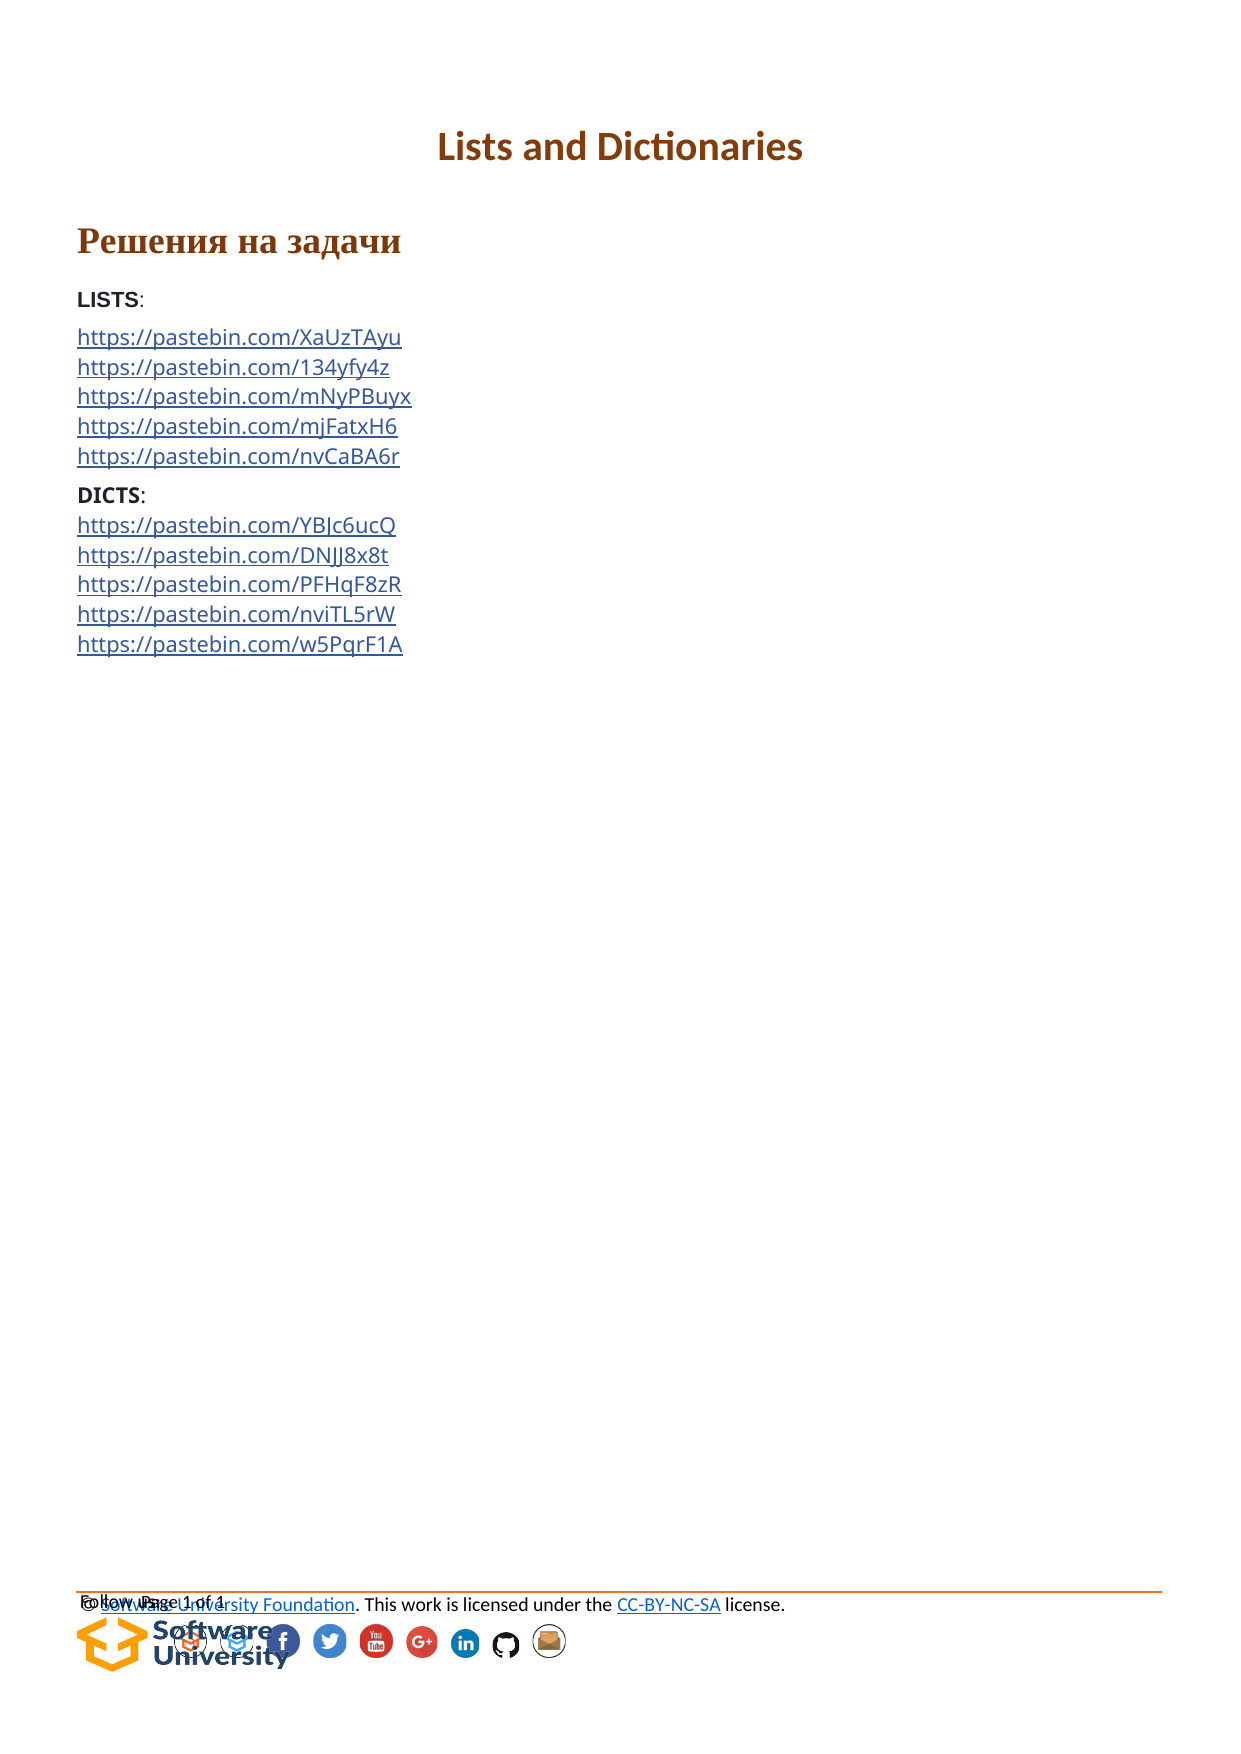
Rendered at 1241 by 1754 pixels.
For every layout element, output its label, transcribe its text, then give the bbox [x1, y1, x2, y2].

picture [359, 1624, 393, 1658]
picture [472, 1650, 480, 1658]
picture [492, 1632, 520, 1658]
text https://pastebin.com/XaUzTAyu https://pastebin.com/134yfy4z https://pastebin.com/mNyPBuyx https://pastebin.com/mjFatxH6 https://pastebin.com/nvCaBA6r [77, 322, 1163, 471]
picture [451, 1629, 459, 1637]
picture [76, 1617, 300, 1672]
picture [313, 1624, 347, 1658]
picture [406, 1626, 438, 1658]
subtitle Lists and Dictionaries [77, 120, 1163, 171]
picture [532, 1624, 566, 1658]
picture [451, 1650, 459, 1658]
picture [472, 1629, 480, 1637]
text Решения на задачи LISTS: [77, 188, 1163, 312]
text DICTS: https://pastebin.com/YBJc6ucQ https://pastebin.com/DNJJ8x8t https://pastebin.com/PFHqF8zR https://pastebin.com/nviTL5rW https://pastebin.com/w5PqrF1A [77, 480, 1163, 659]
